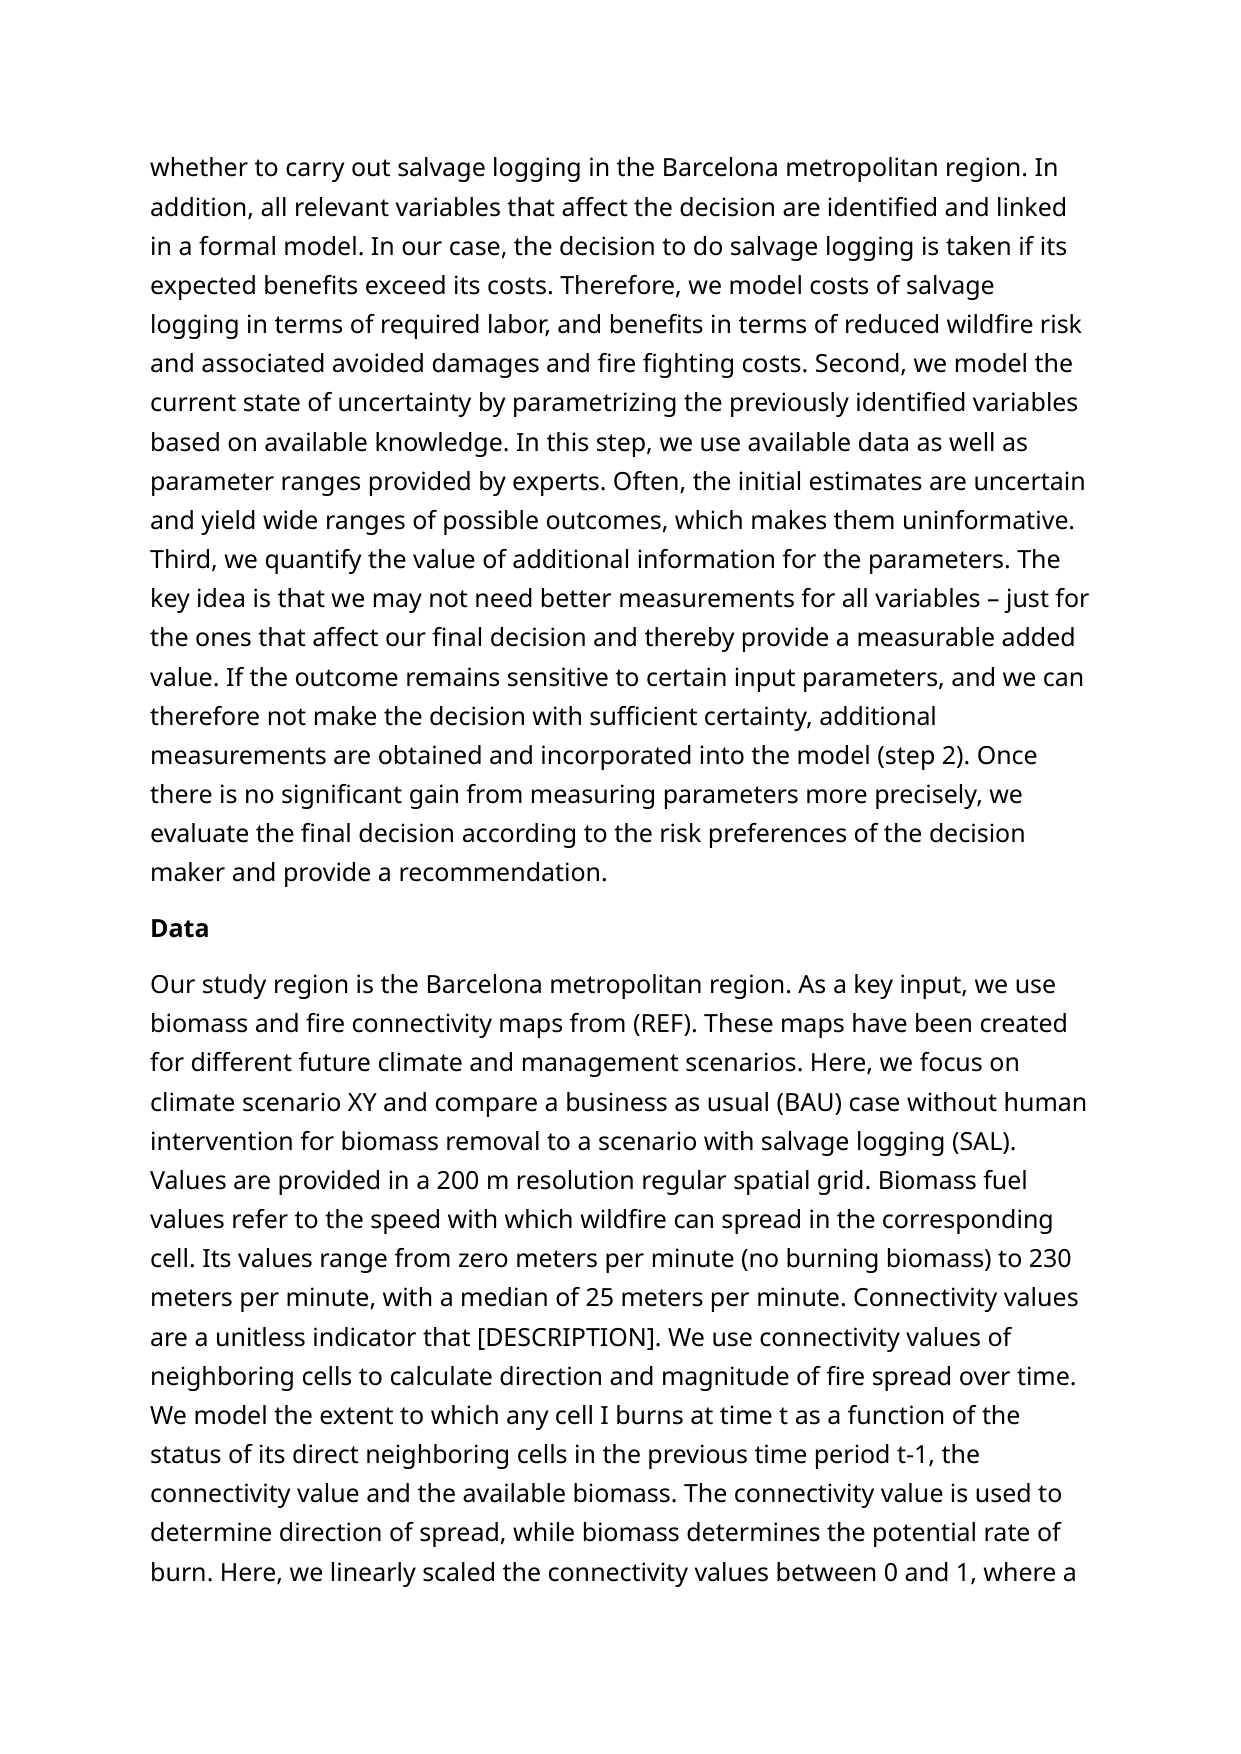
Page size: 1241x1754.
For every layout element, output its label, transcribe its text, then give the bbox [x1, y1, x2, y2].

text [150, 150, 1090, 889]
text Data [150, 911, 1090, 945]
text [150, 967, 1090, 1588]
